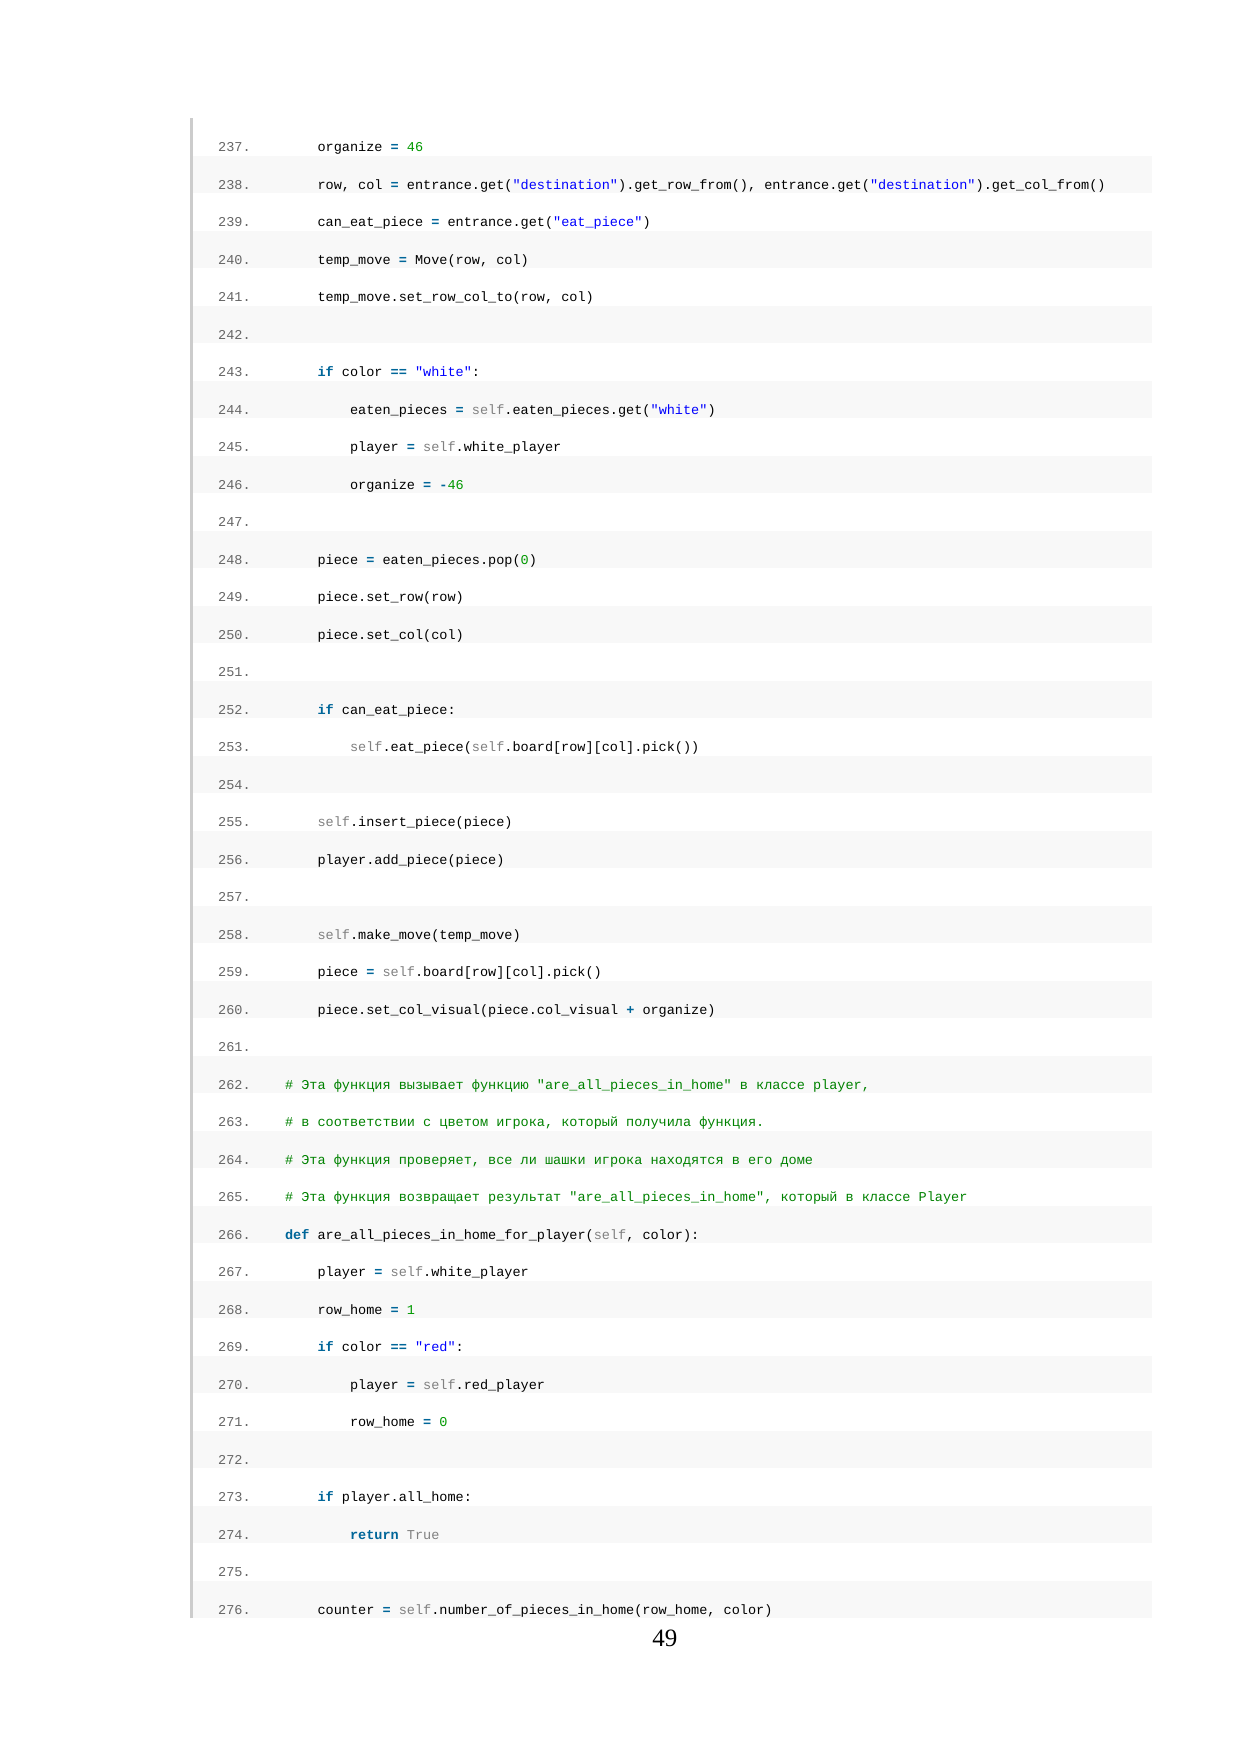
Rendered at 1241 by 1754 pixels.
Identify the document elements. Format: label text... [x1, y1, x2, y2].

list can_eat_piece = entrance.get("eat_piece") [193, 193, 1152, 231]
list if can_eat_piece: [193, 681, 1152, 718]
list piece.set_col_visual(piece.col_visual + organize) [193, 981, 1152, 1018]
list row_home = 0 [193, 1393, 1152, 1431]
list temp_move.set_row_col_to(row, col) [193, 268, 1152, 306]
list counter = self.number_of_pieces_in_home(row_home, color) [193, 1581, 1152, 1618]
list piece.set_col(col) [193, 606, 1152, 643]
list temp_move = Move(row, col) [193, 231, 1152, 268]
list return True [193, 1506, 1152, 1543]
list piece.set_row(row) [193, 568, 1152, 606]
list piece = eaten_pieces.pop(0) [193, 531, 1152, 568]
list player = self.white_player [193, 1243, 1152, 1281]
list piece = self.board[row][col].pick() [193, 943, 1152, 981]
list eaten_pieces = self.eaten_pieces.get("white") [193, 381, 1152, 418]
list def are_all_pieces_in_home_for_player(self, color): [193, 1206, 1152, 1243]
list if color == "white": [193, 343, 1152, 381]
list organize = 46 [193, 118, 1152, 156]
list if color == "red": [193, 1318, 1152, 1356]
list row, col = entrance.get("destination").get_row_from(), entrance.get("destination").get_col_from() [193, 156, 1152, 193]
list # Эта функция проверяет, все ли шашки игрока находятся в его доме [193, 1131, 1152, 1168]
list # в соответствии с цветом игрока, который получила функция. [193, 1093, 1152, 1131]
list player = self.red_player [193, 1356, 1152, 1393]
list player.add_piece(piece) [193, 831, 1152, 868]
list self.make_move(temp_move) [193, 906, 1152, 943]
list row_home = 1 [193, 1281, 1152, 1318]
list player = self.white_player [193, 418, 1152, 456]
list # Эта функция возвращает результат "are_all_pieces_in_home", который в классе Player [193, 1168, 1152, 1206]
list self.insert_piece(piece) [193, 793, 1152, 831]
list self.eat_piece(self.board[row][col].pick()) [193, 718, 1152, 756]
list organize = -46 [193, 456, 1152, 493]
list if player.all_home: [193, 1468, 1152, 1506]
list # Эта функция вызывает функцию "are_all_pieces_in_home" в классе player, [193, 1056, 1152, 1093]
